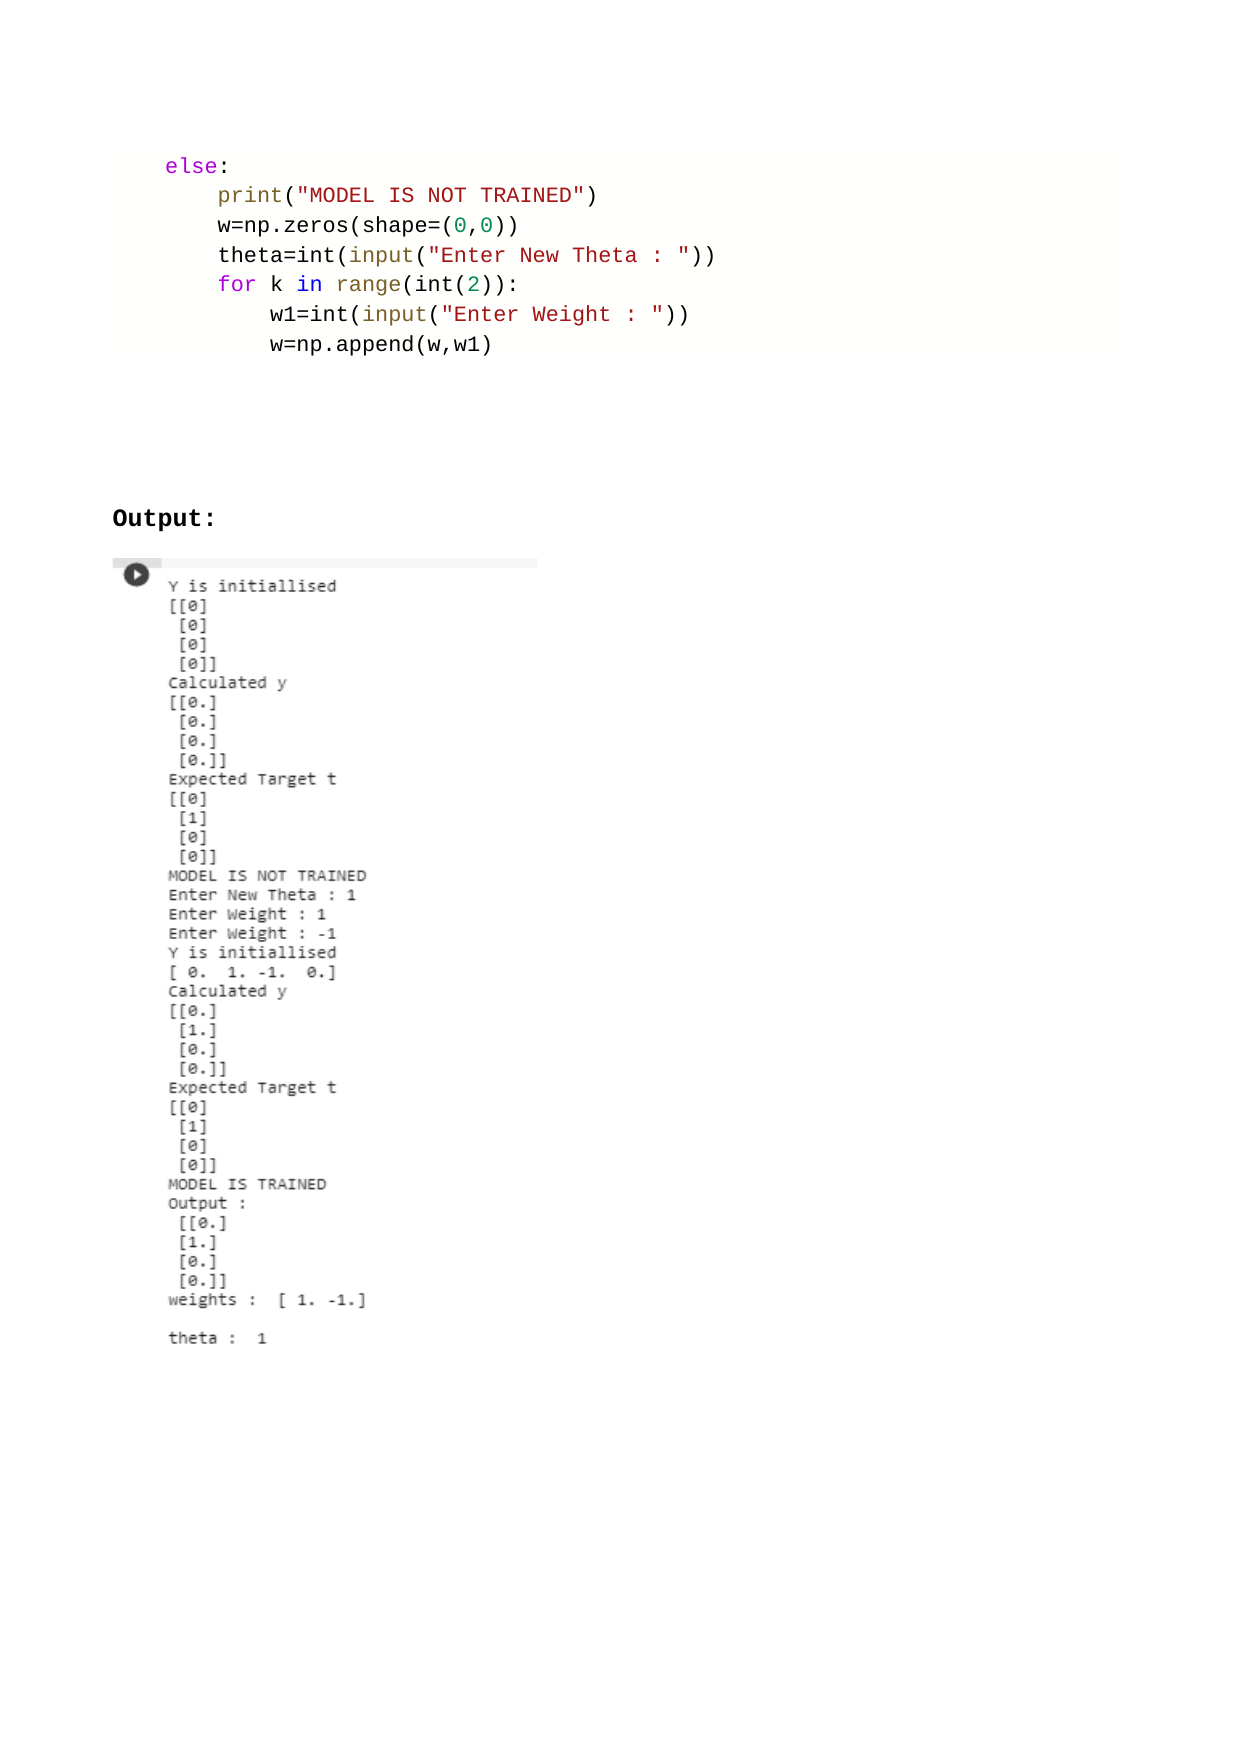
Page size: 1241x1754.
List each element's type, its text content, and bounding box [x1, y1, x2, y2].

text w=np.append(w,w1) [112, 328, 1128, 358]
text print("MODEL IS NOT TRAINED") [112, 180, 1128, 209]
text else: [112, 150, 1128, 180]
text for k in range(int(2)): [112, 269, 1128, 298]
text theta=int(input("Enter New Theta : ")) [112, 239, 1128, 269]
text w1=int(input("Enter Weight : ")) [112, 298, 1128, 328]
text w=np.zeros(shape=(0,0)) [112, 209, 1128, 239]
text Output: [112, 506, 1128, 534]
picture [112, 558, 538, 1355]
